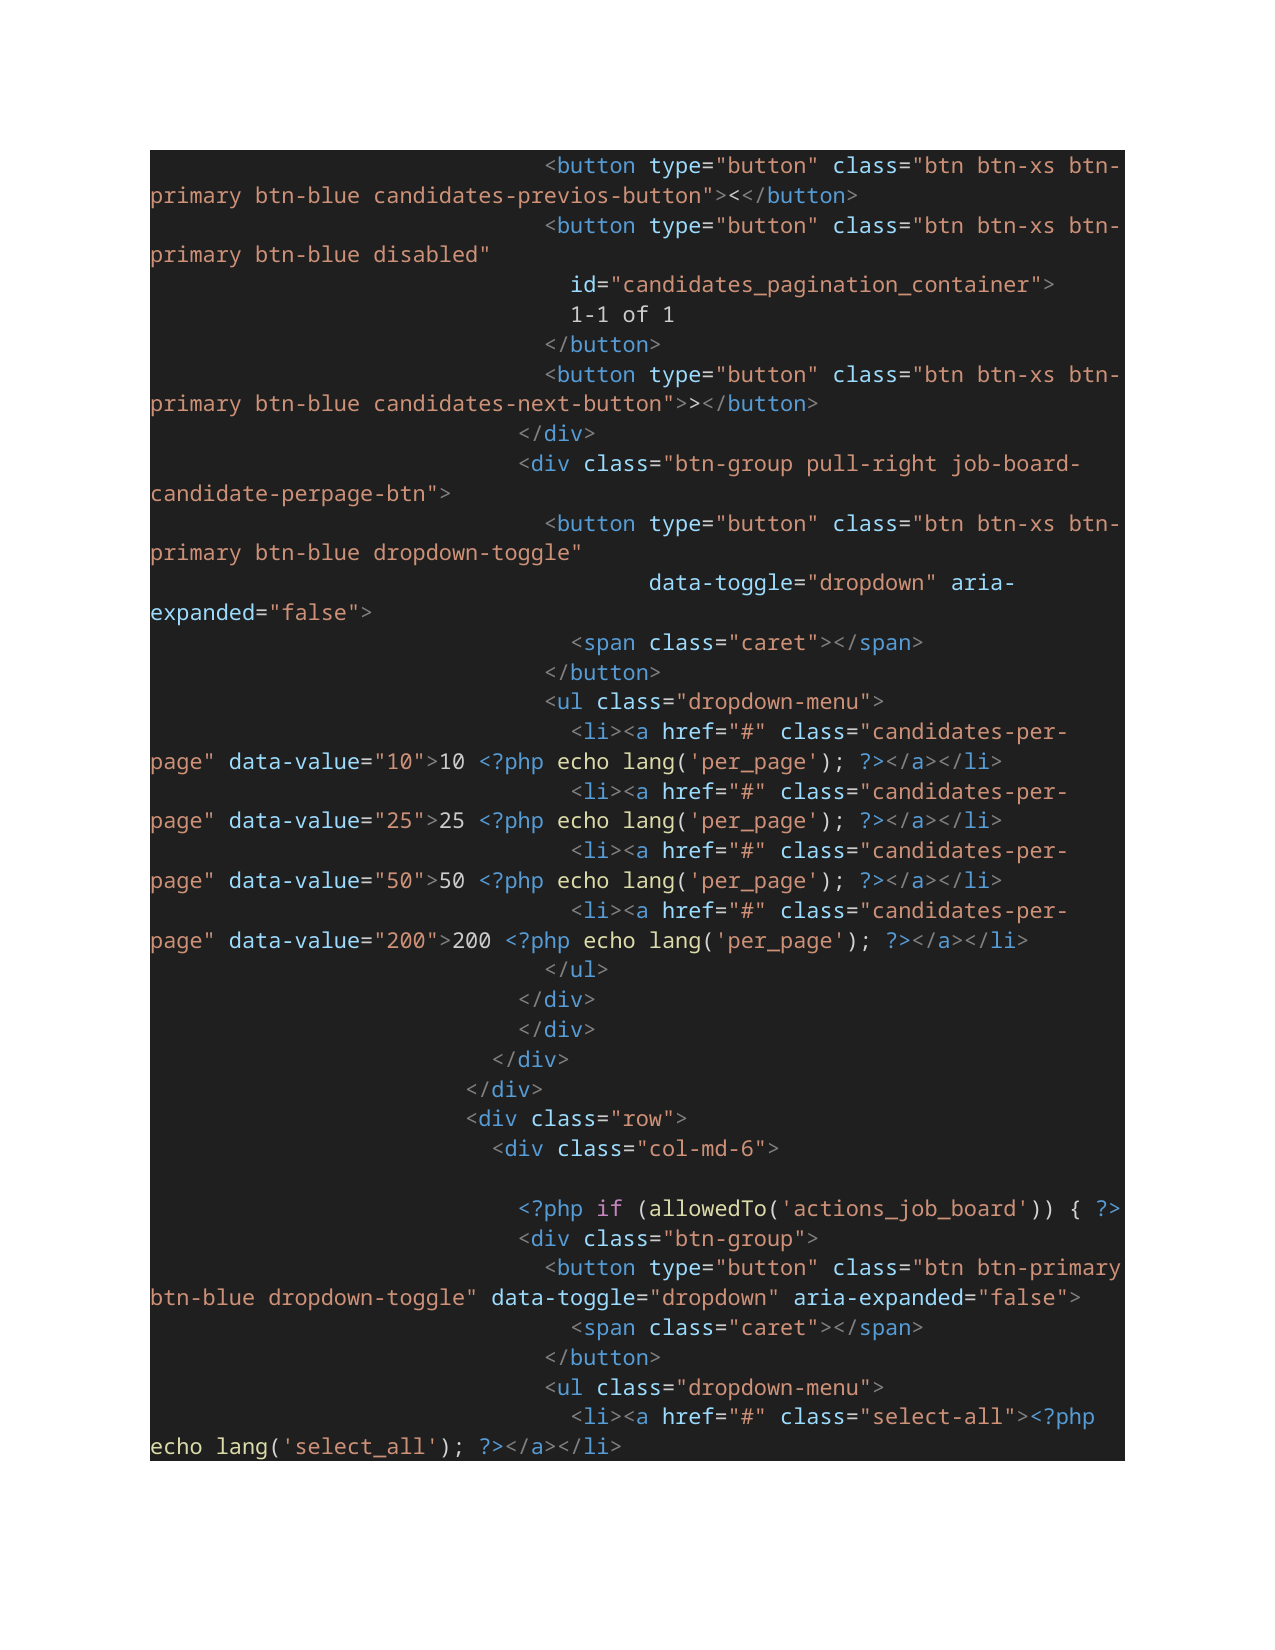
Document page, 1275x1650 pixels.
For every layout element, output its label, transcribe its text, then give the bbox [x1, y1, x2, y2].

text <li><a href="#" class="candidates-per-page" data-value="25">25 <?php echo lang('per_page'); ?></a></li> [150, 776, 1125, 835]
text <div class="row"> [150, 1103, 1125, 1133]
text <span class="caret"></span> [150, 1312, 1125, 1342]
text 1-1 of 1 [150, 299, 1125, 329]
text <button type="button" class="btn btn-xs btn-primary btn-blue candidates-previos-button"><</button> [150, 150, 1125, 209]
text <div class="btn-group pull-right job-board-candidate-perpage-btn"> [150, 448, 1125, 507]
text </div> [150, 1073, 1125, 1103]
text </button> [150, 1342, 1125, 1371]
text id="candidates_pagination_container"> [150, 269, 1125, 299]
text </div> [150, 1014, 1125, 1044]
text </div> [150, 984, 1125, 1014]
text </div> [150, 418, 1125, 448]
text <button type="button" class="btn btn-xs btn-primary btn-blue candidates-next-button">></button> [150, 358, 1125, 418]
text <li><a href="#" class="select-all"><?php echo lang('select_all'); ?></a></li> [150, 1401, 1125, 1461]
text <span class="caret"></span> [150, 627, 1125, 656]
text </button> [150, 656, 1125, 686]
text <button type="button" class="btn btn-xs btn-primary btn-blue dropdown-toggle" [150, 507, 1125, 567]
text </ul> [150, 954, 1125, 984]
text </div> [150, 1044, 1125, 1073]
text <button type="button" class="btn btn-primary btn-blue dropdown-toggle" data-toggle="dropdown" aria-expanded="false"> [150, 1252, 1125, 1312]
text <ul class="dropdown-menu"> [150, 1371, 1125, 1401]
text <div class="btn-group"> [150, 1222, 1125, 1252]
text <li><a href="#" class="candidates-per-page" data-value="10">10 <?php echo lang('per_page'); ?></a></li> [150, 716, 1125, 776]
text <ul class="dropdown-menu"> [150, 686, 1125, 716]
text data-toggle="dropdown" aria-expanded="false"> [150, 567, 1125, 627]
text <li><a href="#" class="candidates-per-page" data-value="200">200 <?php echo lang('per_page'); ?></a></li> [150, 895, 1125, 954]
text </button> [150, 329, 1125, 358]
text <li><a href="#" class="candidates-per-page" data-value="50">50 <?php echo lang('per_page'); ?></a></li> [150, 835, 1125, 895]
text <button type="button" class="btn btn-xs btn-primary btn-blue disabled" [150, 209, 1125, 269]
text <div class="col-md-6"> [150, 1133, 1125, 1163]
text <?php if (allowedTo('actions_job_board')) { ?> [150, 1193, 1125, 1222]
